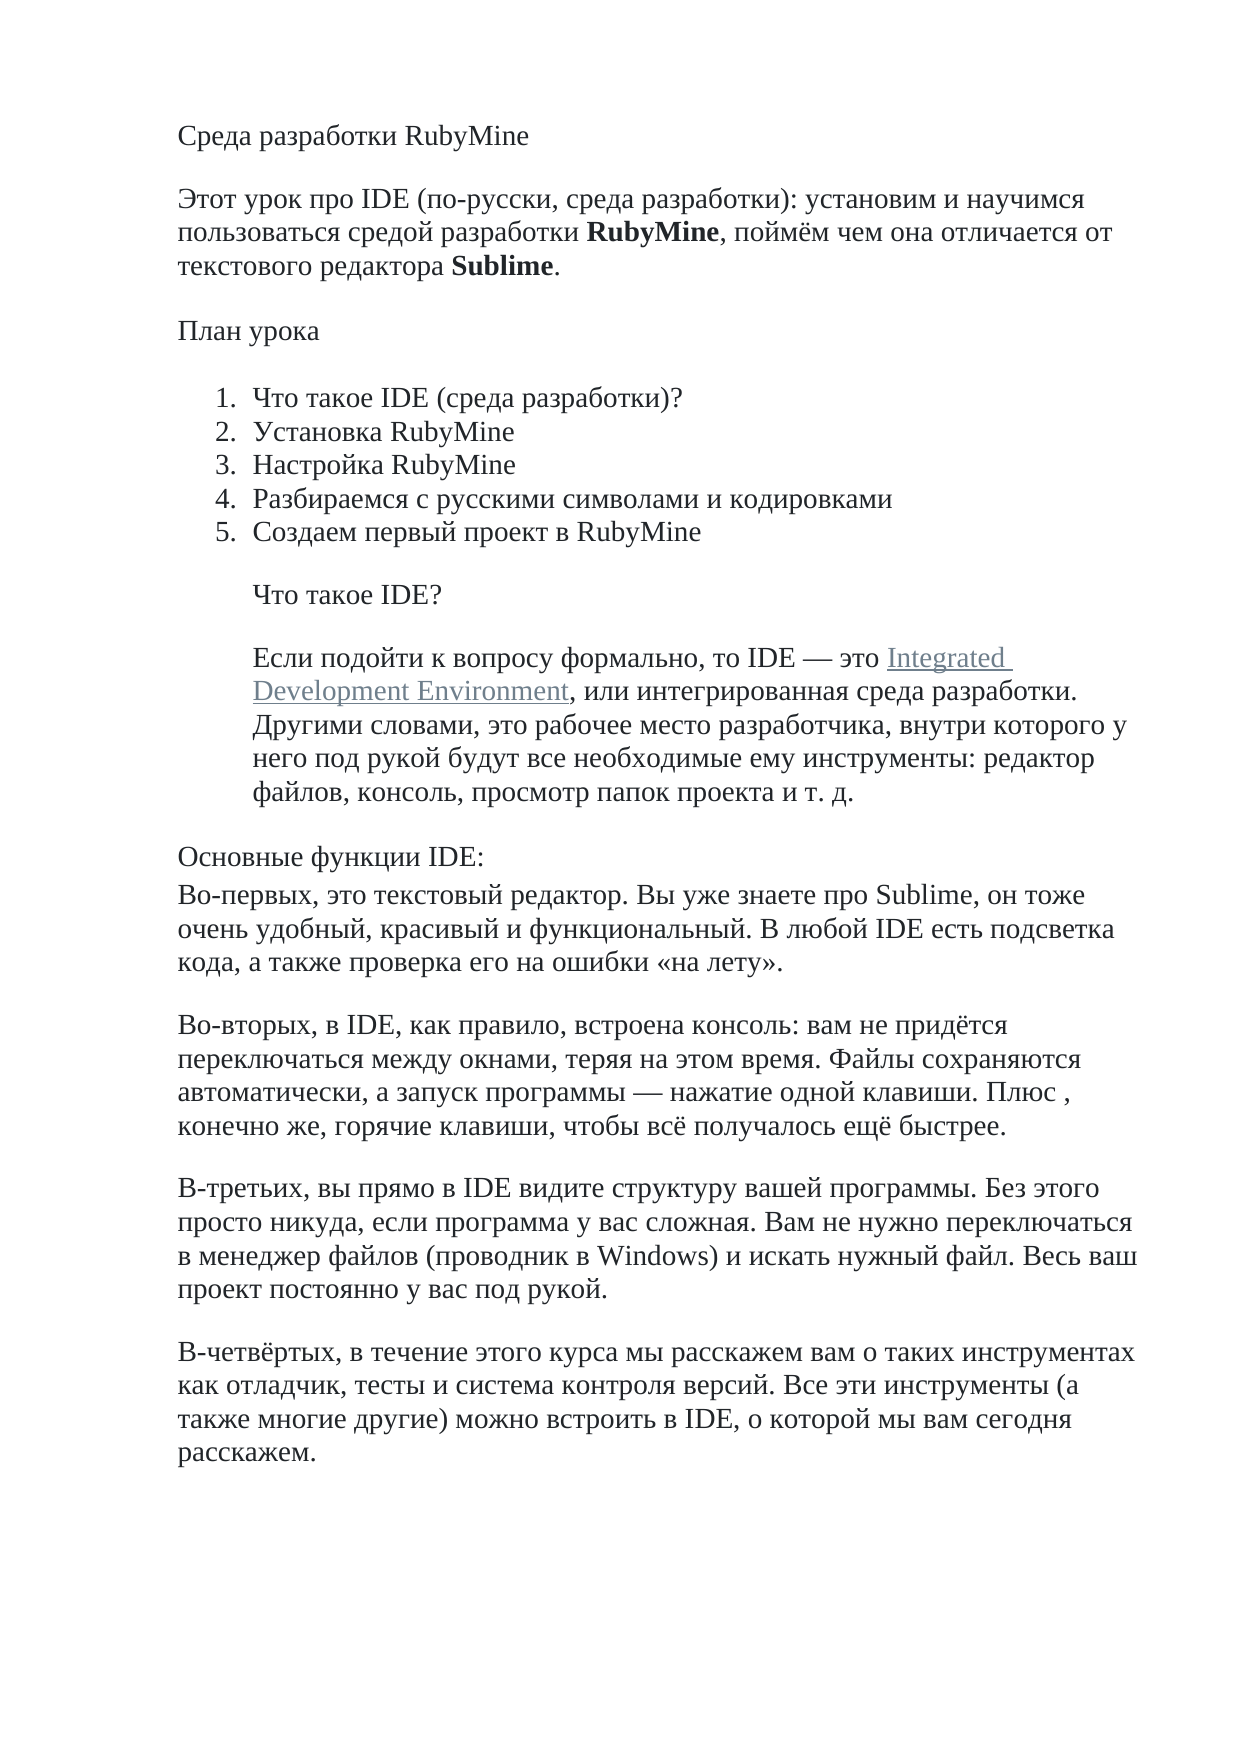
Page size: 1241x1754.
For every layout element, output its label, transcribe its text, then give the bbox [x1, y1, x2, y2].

subtitle Основные функции IDE: [177, 839, 1152, 872]
text Во-вторых, в IDE, как правило, встроена консоль: вам не придётся переключаться между окнами, теряя на этом время. Файлы сохраняются автоматически, а запуск программы — нажатие одной клавиши. Плюс , конечно же, горячие клавиши, чтобы всё получалось ещё быстрее. [177, 1007, 1152, 1141]
text Этот урок про IDE (по-русски, среда разработки): установим и научимся пользоваться средой разработки RubyMine, поймём чем она отличается от текстового редактора Sublime. [177, 181, 1152, 281]
list Установка RubyMine [215, 414, 1152, 447]
list Разбираемся с русскими символами и кодировками [215, 481, 1152, 514]
text В-третьих, вы прямо в IDE видите структуру вашей программы. Без этого просто никуда, если программа у вас сложная. Вам не нужно переключаться в менеджер файлов (проводник в Windows) и искать нужный файл. Весь ваш проект постоянно у вас под рукой. [177, 1171, 1152, 1305]
text Во-первых, это текстовый редактор. Вы уже знаете про Sublime, он тоже очень удобный, красивый и функциональный. В любой IDE есть подсветка кода, а также проверка его на ошибки «на лету». [177, 877, 1152, 978]
text Среда разработки RubyMine [177, 118, 1152, 152]
list Что такое IDE (среда разработки)? [215, 380, 1152, 414]
text Если подойти к вопросу формально, то IDE — это Integrated Development Environment, или интегрированная среда разработки. Другими словами, это рабочее место разработчика, внутри которого у него под рукой будут все необходимые ему инструменты: редактор файлов, консоль, просмотр папок проекта и т. д. [252, 640, 1152, 808]
list Настройка RubyMine [215, 447, 1152, 481]
subtitle План урока [177, 313, 1152, 346]
text В-четвёртых, в течение этого курса мы расскажем вам о таких инструментах как отладчик, тесты и система контроля версий. Все эти инструменты (а также многие другие) можно встроить в IDE, о которой мы вам сегодня расскажем. [177, 1334, 1152, 1468]
text Что такое IDE? [252, 577, 1152, 611]
list Создаем первый проект в RubyMine [215, 514, 1152, 548]
